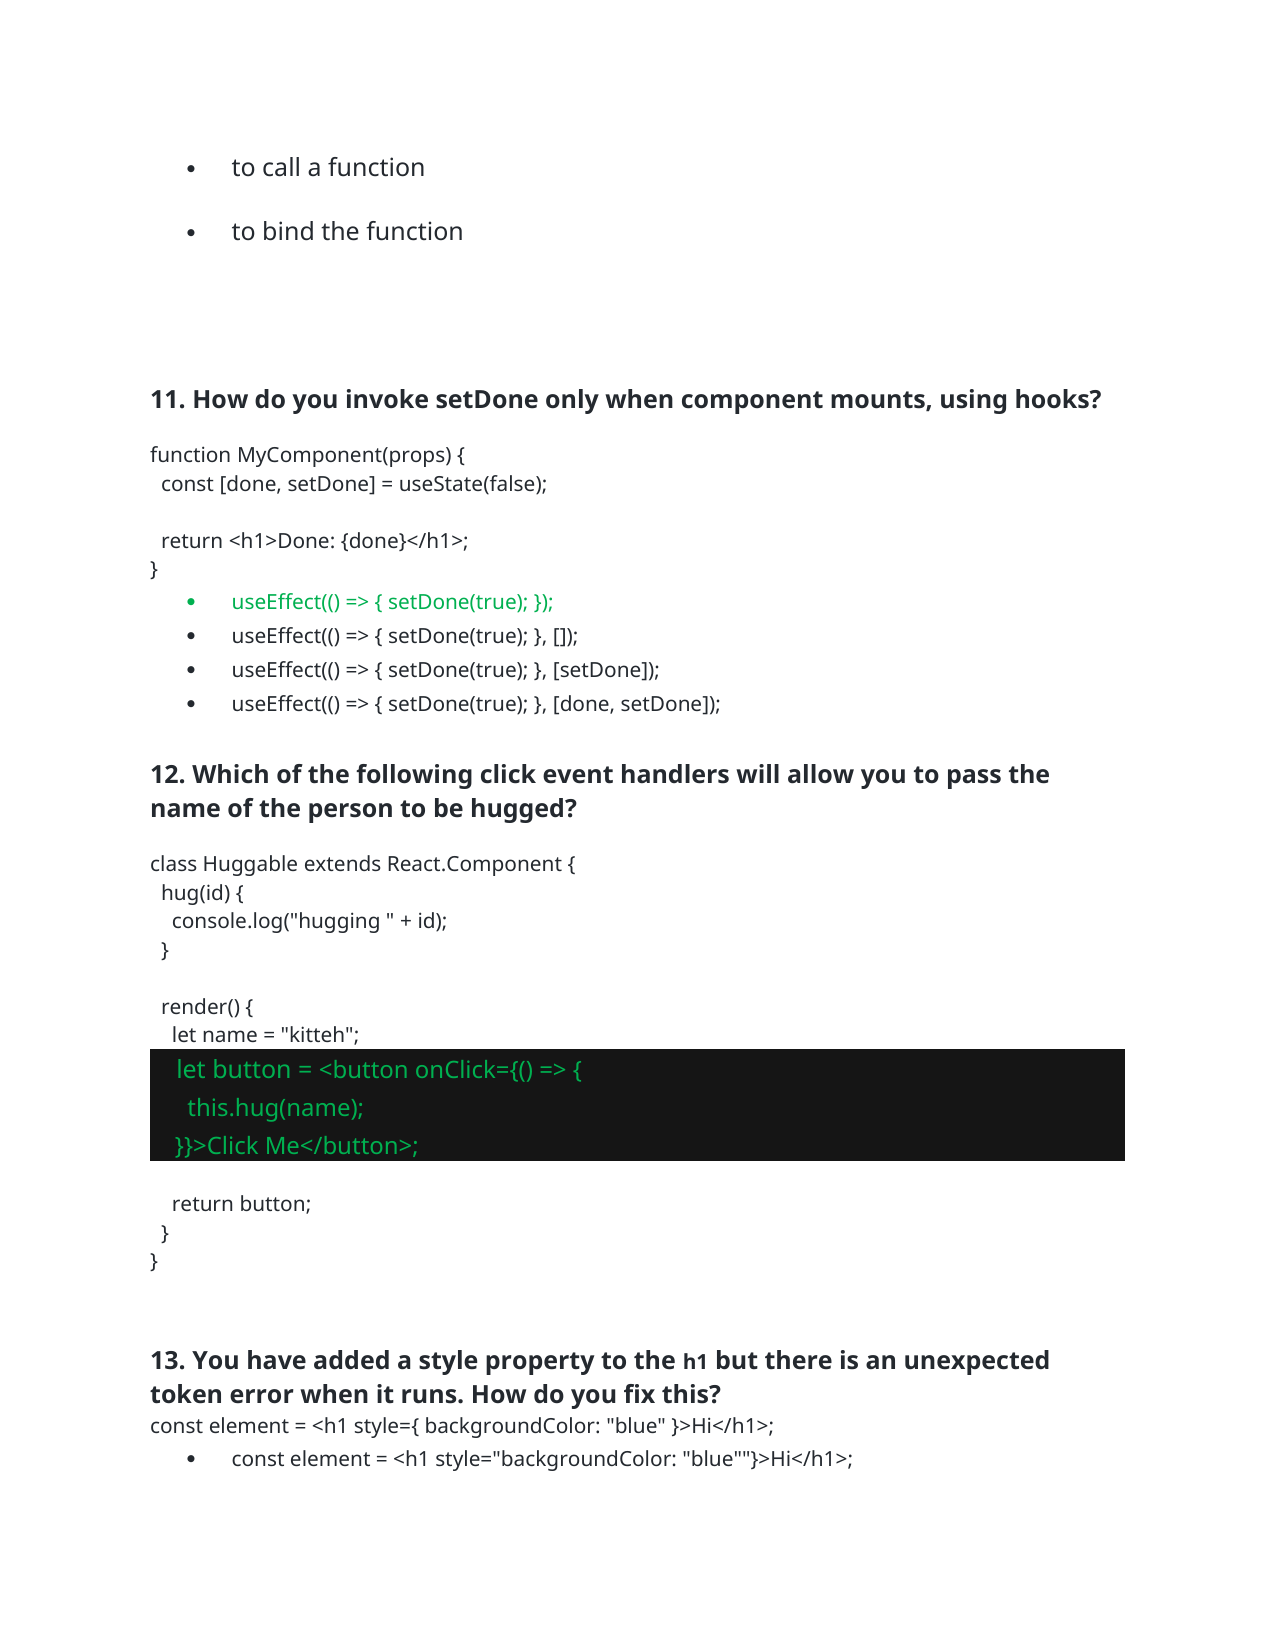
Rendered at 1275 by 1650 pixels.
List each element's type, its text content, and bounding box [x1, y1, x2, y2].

text function MyComponent(props) { [150, 441, 1125, 469]
list to bind the function [187, 213, 1125, 247]
list useEffect(() => { setDone(true); }, []); [187, 617, 1125, 651]
text let button = <button onClick={() => { [150, 1049, 1125, 1086]
text return button; [150, 1189, 1125, 1218]
list useEffect(() => { setDone(true); }, [setDone]); [187, 651, 1125, 685]
text hug(id) { [150, 878, 1125, 906]
subtitle 13. You have added a style property to the h1 but there is an unexpected token error when it runs. How do you fix this? [150, 1343, 1125, 1411]
text console.log("hugging " + id); [150, 906, 1125, 935]
text let name = "kitteh"; [150, 1020, 1125, 1049]
list useEffect(() => { setDone(true); }); [187, 583, 1125, 617]
text }}>Click Me</button>; [150, 1124, 1125, 1161]
text this.hug(name); [150, 1086, 1125, 1124]
text } [150, 935, 1125, 963]
list const element = <h1 style="backgroundColor: "blue""}>Hi</h1>; [187, 1439, 1125, 1473]
text const element = <h1 style={ backgroundColor: "blue" }>Hi</h1>; [150, 1411, 1125, 1439]
text } [150, 554, 1125, 583]
subtitle 11. How do you invoke setDone only when component mounts, using hooks? [150, 381, 1125, 416]
subtitle 12. Which of the following click event handlers will allow you to pass the name of the person to be hugged? [150, 756, 1125, 824]
text } [150, 1246, 1125, 1275]
text const [done, setDone] = useState(false); [150, 469, 1125, 497]
list to call a function [187, 150, 1125, 184]
text } [150, 1218, 1125, 1246]
text class Huggable extends React.Component { [150, 849, 1125, 878]
text render() { [150, 992, 1125, 1020]
list useEffect(() => { setDone(true); }, [done, setDone]); [187, 685, 1125, 719]
text return <h1>Done: {done}</h1>; [150, 526, 1125, 554]
